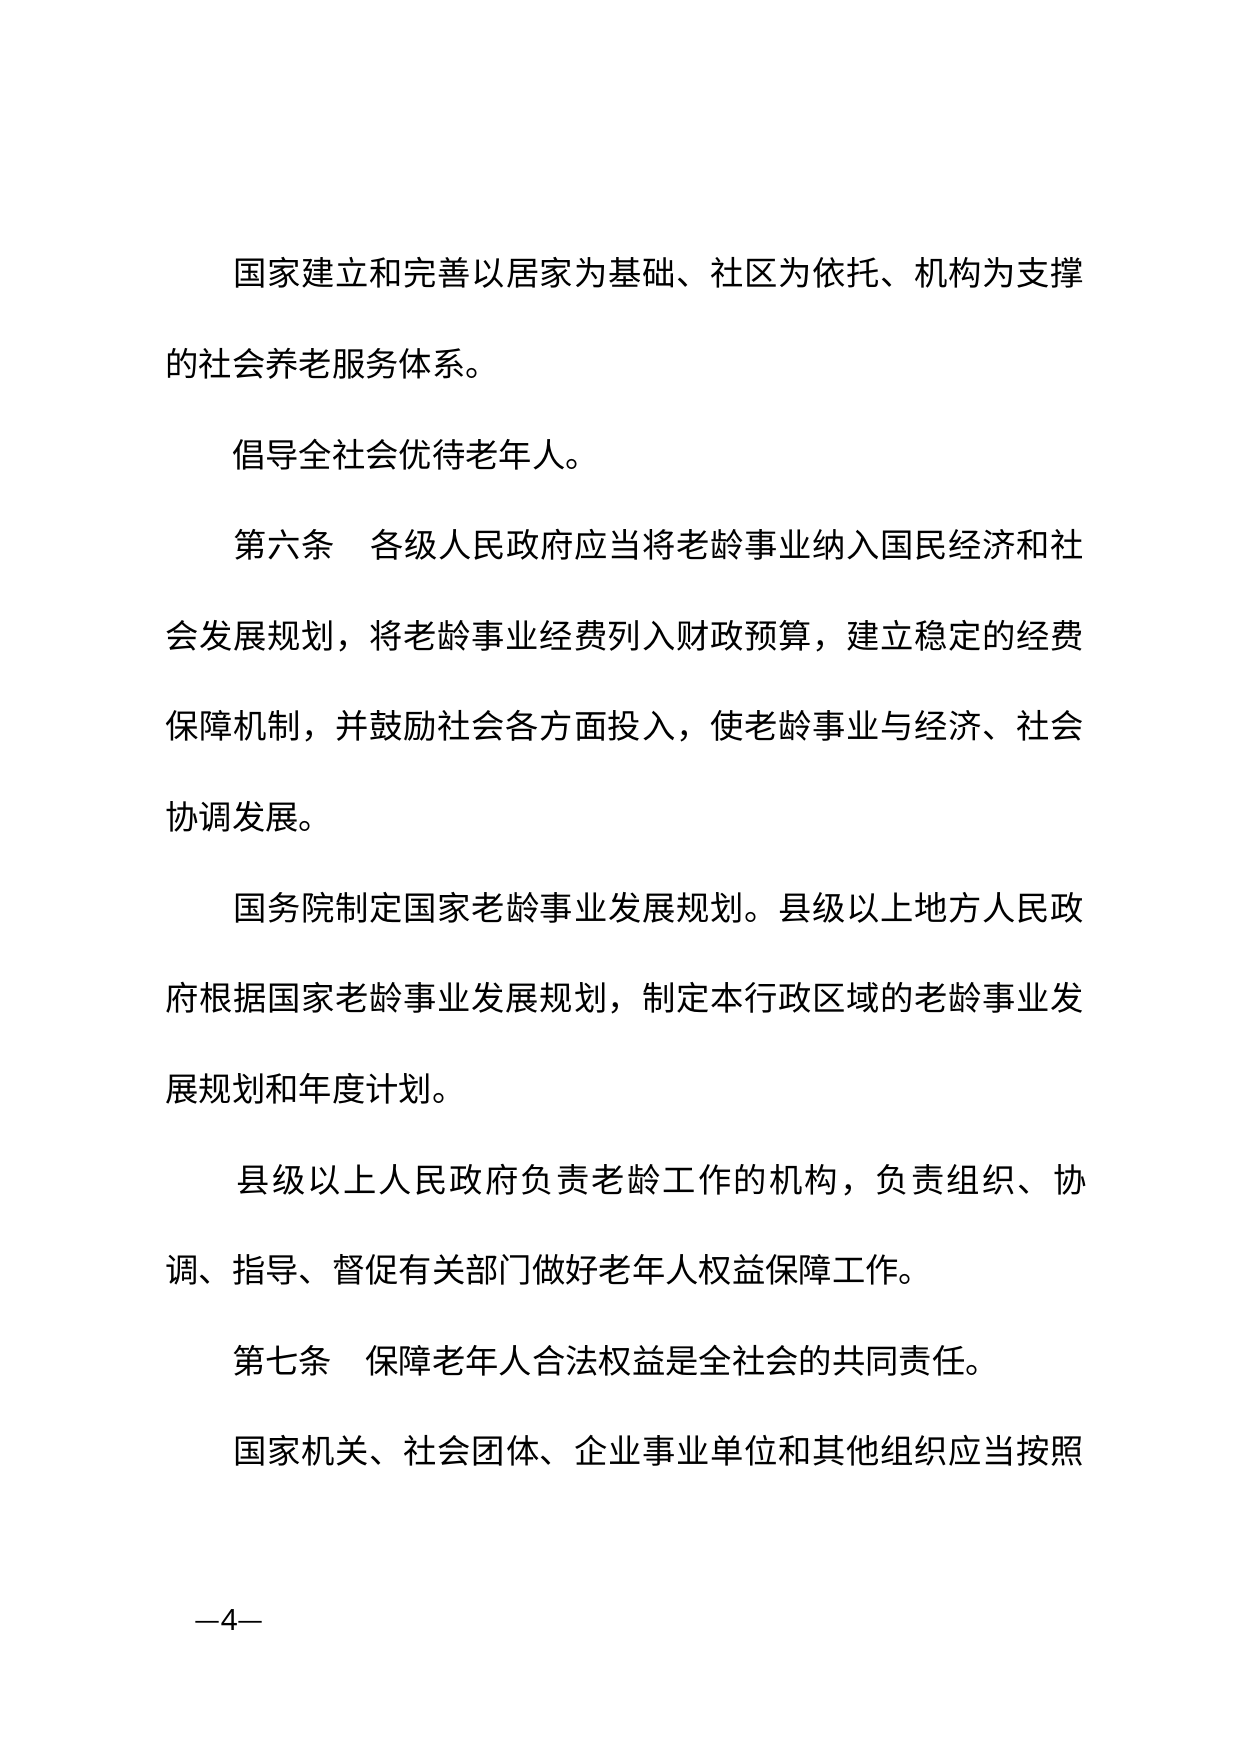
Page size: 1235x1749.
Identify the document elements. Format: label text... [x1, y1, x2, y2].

text 第七条 保障老年人合法权益是全社会的共同责任。 [165, 1313, 1087, 1404]
text 倡导全社会优待老年人。 [165, 407, 1087, 498]
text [165, 1404, 1087, 1495]
text 国务院制定国家老龄事业发展规划。县级以上地方人民政府根据国家老龄事业发展规划，制定本行政区域的老龄事业发展规划和年度计划。 [165, 860, 1087, 1132]
text 国家建立和完善以居家为基础、社区为依托、机构为支撑的社会养老服务体系。 [165, 226, 1087, 407]
text 第六条 各级人民政府应当将老龄事业纳入国民经济和社会发展规划，将老龄事业经费列入财政预算，建立稳定的经费保障机制，并鼓励社会各方面投入，使老龄事业与经济、社会协调发展。 [165, 498, 1087, 860]
text 县级以上人民政府负责老龄工作的机构，负责组织、协调、指导、督促有关部门做好老年人权益保障工作。 [165, 1132, 1087, 1313]
